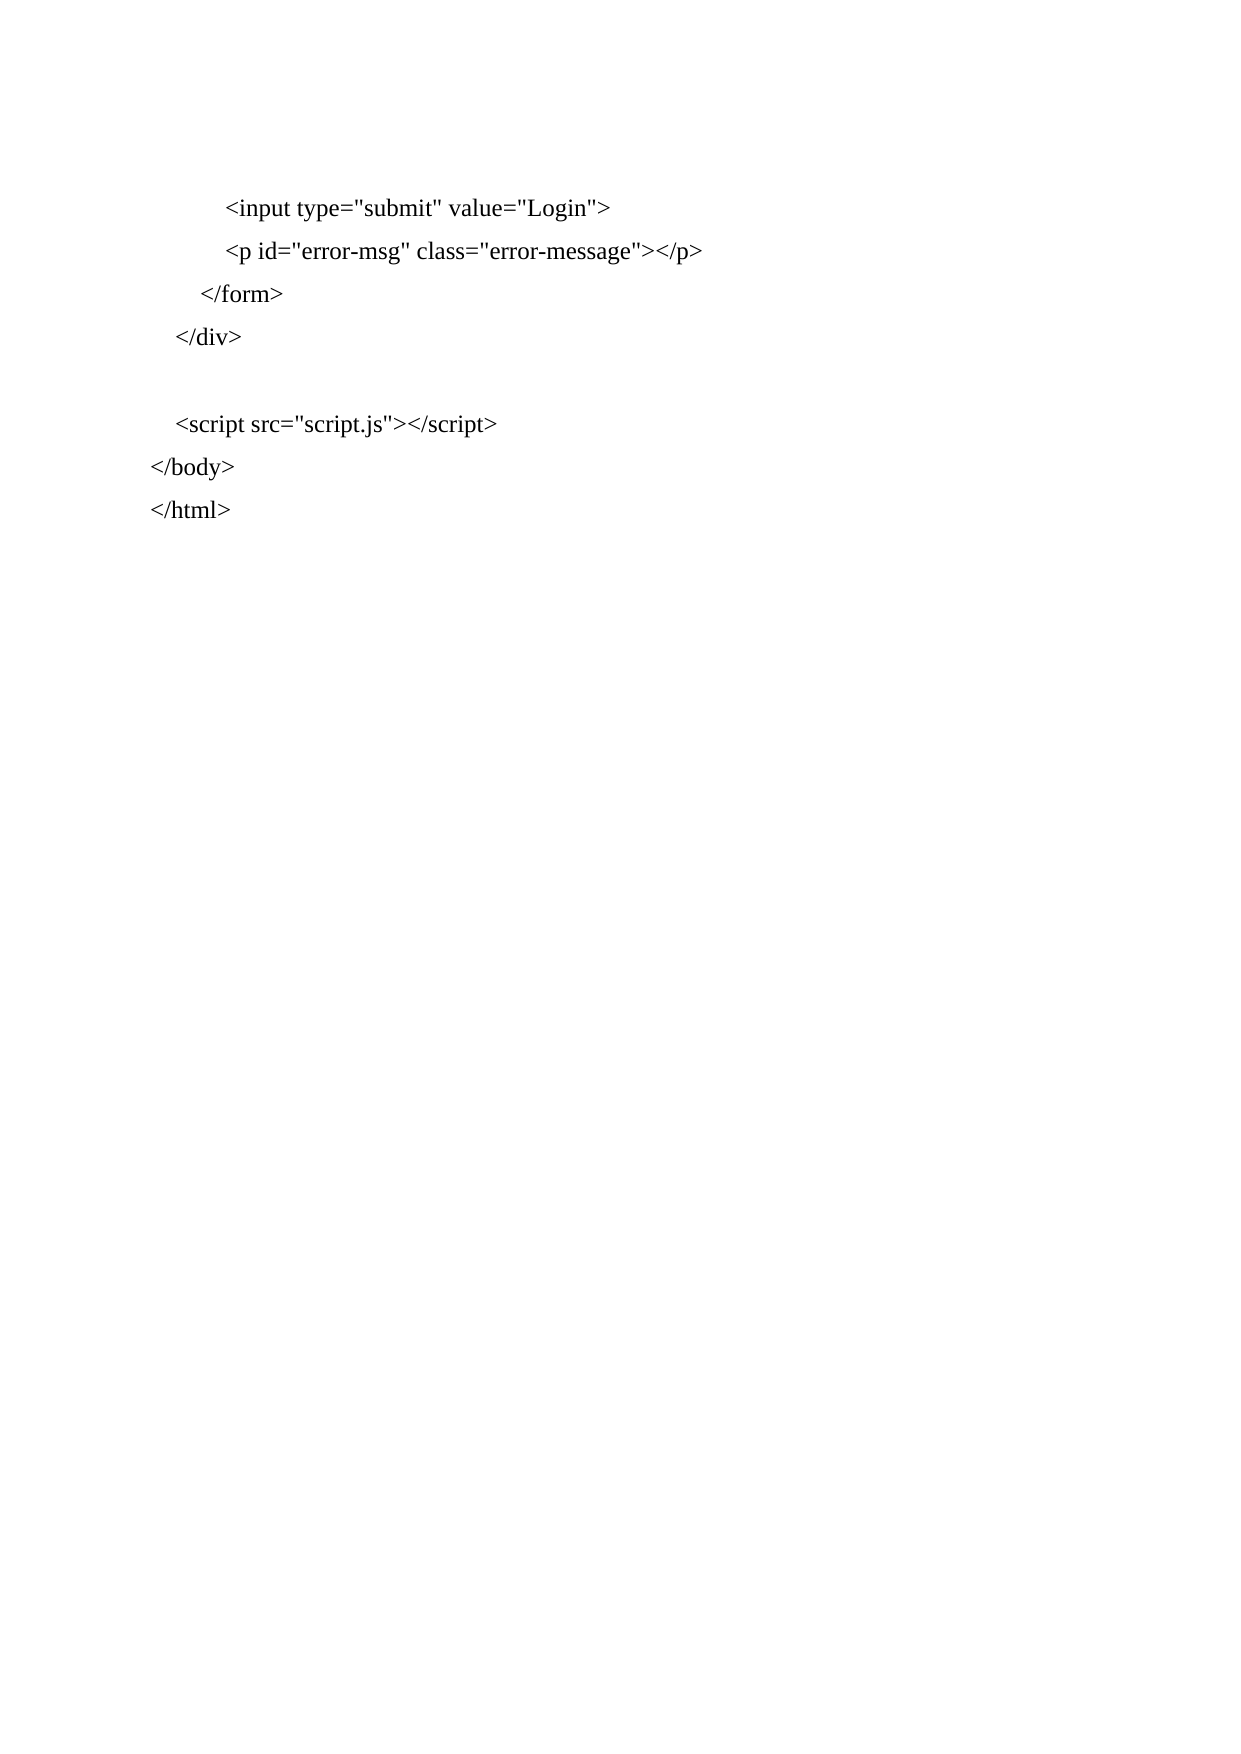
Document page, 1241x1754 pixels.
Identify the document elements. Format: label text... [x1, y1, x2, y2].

text <input type="submit" value="Login"> [150, 193, 1090, 222]
text </body> [150, 452, 1090, 481]
text <p id="error-msg" class="error-message"></p> [150, 236, 1090, 265]
text </form> [150, 279, 1090, 308]
text </html> [150, 495, 1090, 524]
text </div> [150, 322, 1090, 351]
text <script src="script.js"></script> [150, 409, 1090, 437]
